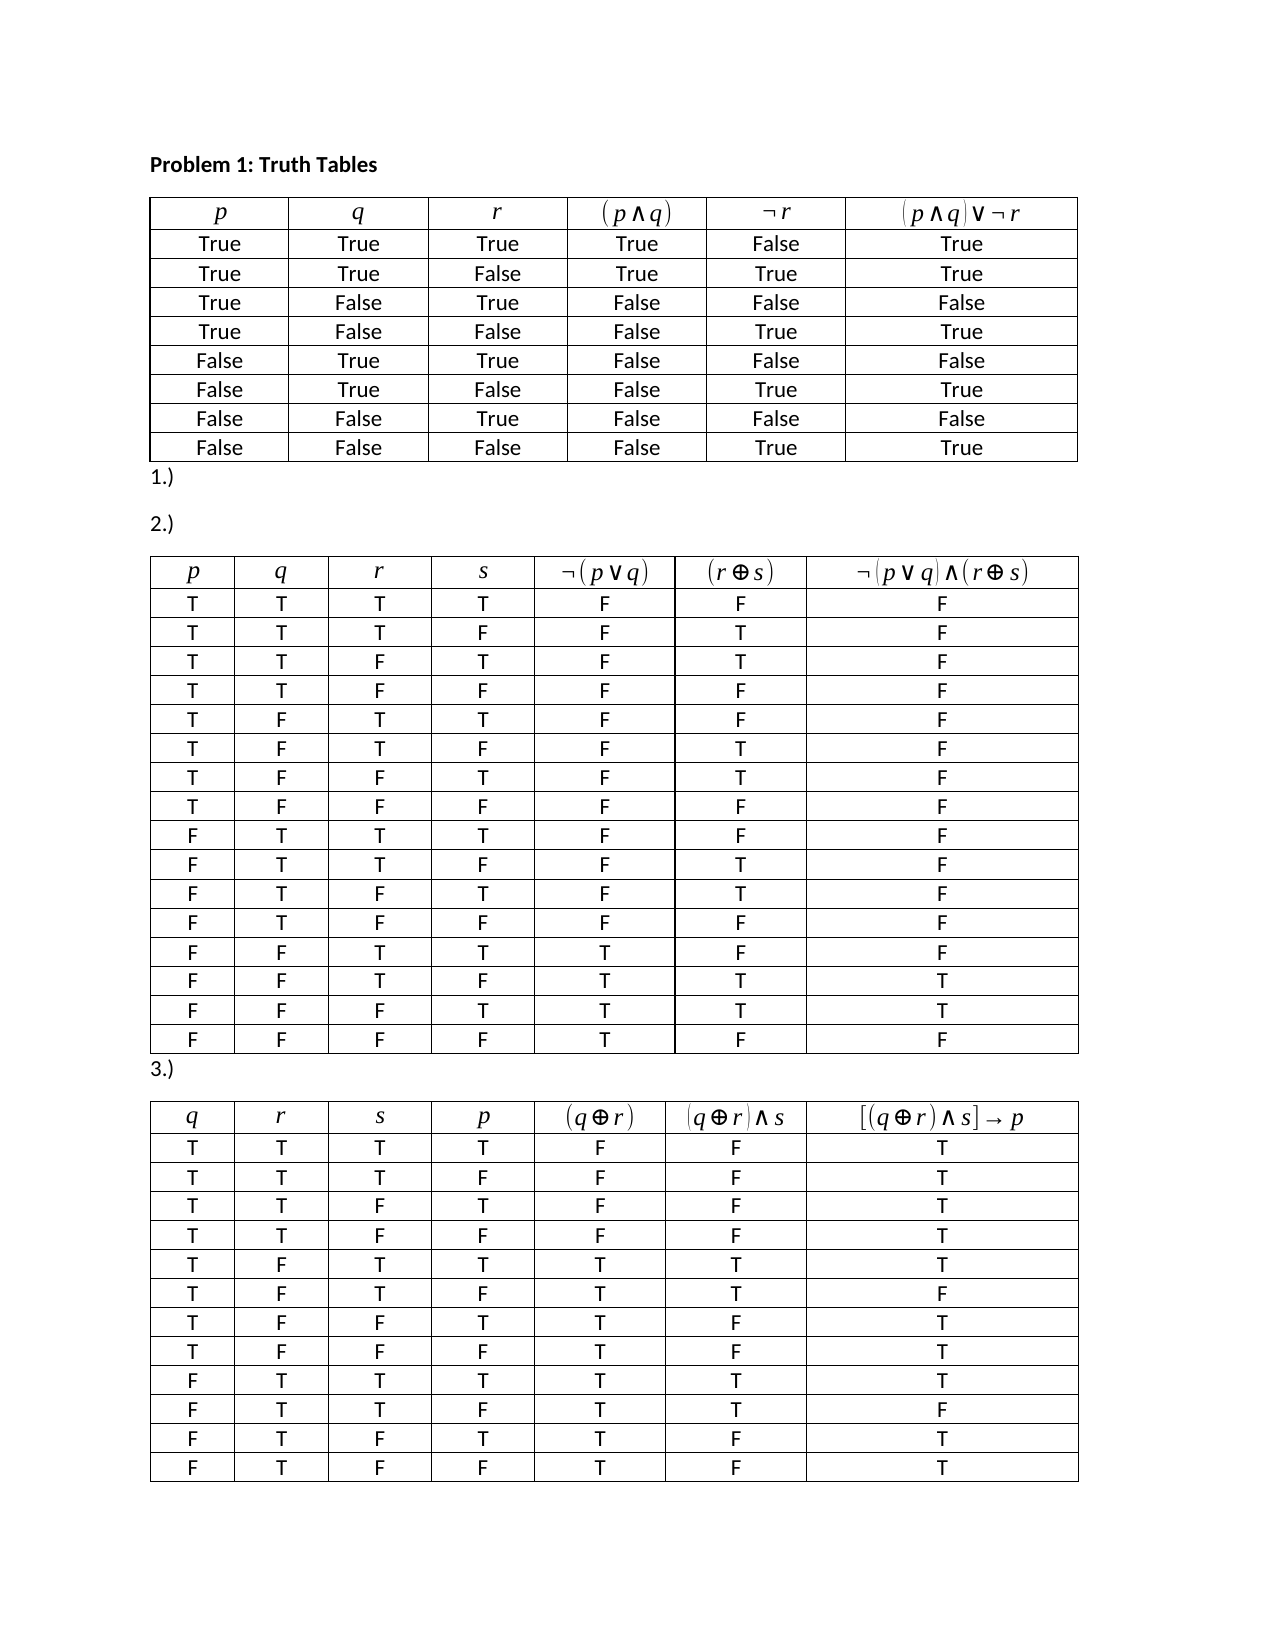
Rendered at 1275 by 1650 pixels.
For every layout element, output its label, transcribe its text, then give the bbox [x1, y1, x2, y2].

table_cell F [807, 1025, 1078, 1053]
table_cell F [432, 792, 534, 820]
table_cell F [807, 676, 1078, 704]
table_cell F [432, 676, 534, 704]
table_header [807, 557, 1078, 588]
table_cell T [807, 1308, 1078, 1336]
table_cell F [676, 1025, 806, 1053]
table_cell T [807, 1424, 1078, 1452]
table_cell T [151, 647, 234, 675]
table_cell True [151, 259, 288, 287]
table_cell True [289, 375, 428, 403]
table_cell F [329, 880, 431, 907]
table_cell F [151, 1453, 234, 1481]
table_cell False [289, 404, 428, 432]
table_cell F [807, 938, 1078, 966]
table_header [535, 557, 674, 588]
table_cell F [535, 763, 674, 791]
table_header [329, 1102, 431, 1132]
table_cell True [289, 259, 428, 287]
table_header [235, 557, 328, 588]
table_cell F [329, 1337, 431, 1365]
table_cell T [329, 618, 431, 646]
table_cell F [535, 676, 674, 704]
table_cell F [235, 1308, 328, 1336]
table_cell F [329, 1308, 431, 1336]
table_cell False [568, 317, 706, 345]
table_cell F [432, 734, 534, 762]
table_cell F [235, 1337, 328, 1365]
table_cell T [535, 1025, 674, 1053]
table_cell F [807, 880, 1078, 907]
table_cell F [807, 705, 1078, 733]
table_cell T [235, 647, 328, 675]
table_cell False [568, 288, 706, 316]
table_cell F [235, 792, 328, 820]
table_cell True [289, 346, 428, 374]
table_cell T [151, 734, 234, 762]
table_cell F [666, 1308, 806, 1336]
table_cell F [535, 1134, 665, 1162]
table_cell True [429, 230, 567, 258]
table_cell T [235, 1192, 328, 1220]
table_header [676, 557, 806, 588]
table_cell F [235, 1250, 328, 1278]
table_cell T [807, 1163, 1078, 1191]
table_header [329, 557, 431, 588]
table_cell False [707, 230, 845, 258]
table_cell F [807, 1279, 1078, 1307]
table_cell False [707, 288, 845, 316]
table_cell T [329, 821, 431, 849]
table_cell F [329, 1025, 431, 1053]
table_cell T [432, 938, 534, 966]
table_cell T [151, 763, 234, 791]
table_cell T [535, 1453, 665, 1481]
table_cell F [235, 1279, 328, 1307]
table_cell F [666, 1134, 806, 1162]
table_cell T [235, 821, 328, 849]
text Problem 1: Truth Tables [150, 150, 1125, 178]
table_cell T [151, 589, 234, 617]
table_cell T [235, 1134, 328, 1162]
table_cell F [329, 763, 431, 791]
table_cell F [329, 647, 431, 675]
table_cell F [807, 763, 1078, 791]
table_cell F [807, 647, 1078, 675]
table_cell False [707, 346, 845, 374]
table_cell T [807, 996, 1078, 1024]
table_cell F [329, 909, 431, 937]
table_cell T [432, 763, 534, 791]
table_cell F [329, 1424, 431, 1452]
table_cell T [235, 1453, 328, 1481]
table_cell T [235, 618, 328, 646]
table_cell F [235, 705, 328, 733]
table_cell T [535, 967, 674, 995]
table_cell T [151, 1221, 234, 1249]
table_cell F [535, 589, 674, 617]
table_cell T [151, 1250, 234, 1278]
table_cell F [151, 996, 234, 1024]
table_header [235, 1102, 328, 1132]
table_cell F [235, 996, 328, 1024]
table_cell False [289, 433, 428, 461]
table_cell F [329, 676, 431, 704]
table_cell T [535, 1337, 665, 1365]
table_cell False [151, 433, 288, 461]
table_cell T [676, 618, 806, 646]
table_cell F [666, 1163, 806, 1191]
text 3.) [150, 1054, 1125, 1082]
table_cell F [535, 909, 674, 937]
table_cell T [151, 676, 234, 704]
table_cell T [235, 1221, 328, 1249]
table_cell F [807, 792, 1078, 820]
table_header [666, 1102, 806, 1132]
table_cell T [676, 967, 806, 995]
table_cell T [807, 1366, 1078, 1394]
table_cell T [151, 705, 234, 733]
table_cell T [329, 1366, 431, 1394]
table_cell F [151, 1395, 234, 1423]
table_cell F [151, 938, 234, 966]
table_cell T [329, 1163, 431, 1191]
table_cell T [676, 763, 806, 791]
table_cell F [432, 618, 534, 646]
table_header [807, 1102, 1078, 1132]
table_cell F [432, 1337, 534, 1365]
table_cell T [432, 647, 534, 675]
table_cell F [151, 1025, 234, 1053]
table_cell F [676, 938, 806, 966]
table_cell F [666, 1221, 806, 1249]
table_cell F [676, 821, 806, 849]
table_cell F [535, 792, 674, 820]
table_cell F [329, 1221, 431, 1249]
table_cell True [151, 288, 288, 316]
table_cell T [151, 1192, 234, 1220]
table_cell T [329, 1134, 431, 1162]
table_cell T [151, 1279, 234, 1307]
table_cell T [329, 589, 431, 617]
table_cell True [707, 317, 845, 345]
table_cell T [676, 996, 806, 1024]
table_cell T [329, 967, 431, 995]
table_cell F [329, 1192, 431, 1220]
table_cell True [846, 375, 1077, 403]
table_cell T [329, 1250, 431, 1278]
table_header [568, 198, 706, 228]
table_cell T [151, 792, 234, 820]
text 1.) [150, 462, 1125, 490]
table_cell T [151, 1134, 234, 1162]
table_cell F [151, 967, 234, 995]
table_cell T [432, 880, 534, 907]
table_cell T [535, 1424, 665, 1452]
table_cell T [432, 1250, 534, 1278]
table_header [151, 1102, 234, 1132]
table_cell F [432, 967, 534, 995]
table_cell F [535, 647, 674, 675]
table_cell T [235, 1424, 328, 1452]
table_cell T [807, 1192, 1078, 1220]
table_cell T [432, 705, 534, 733]
table_cell T [676, 880, 806, 907]
table_cell F [676, 676, 806, 704]
table_cell F [235, 967, 328, 995]
table_cell T [807, 1337, 1078, 1365]
table_cell True [429, 404, 567, 432]
table_cell T [807, 967, 1078, 995]
table_cell F [807, 734, 1078, 762]
table_cell F [432, 1453, 534, 1481]
table_cell True [429, 288, 567, 316]
table_cell True [429, 346, 567, 374]
table_cell F [329, 792, 431, 820]
table_cell T [432, 1308, 534, 1336]
table_cell F [432, 850, 534, 878]
table_cell T [432, 589, 534, 617]
table_cell T [235, 589, 328, 617]
table_cell T [666, 1250, 806, 1278]
table_cell F [666, 1453, 806, 1481]
table_cell T [151, 1163, 234, 1191]
table_header [429, 198, 567, 228]
table_cell T [535, 1308, 665, 1336]
table_cell F [807, 1395, 1078, 1423]
table_cell True [846, 259, 1077, 287]
table_cell T [432, 1134, 534, 1162]
table_cell T [329, 705, 431, 733]
table_cell True [707, 433, 845, 461]
table_cell T [151, 1308, 234, 1336]
table_cell T [676, 734, 806, 762]
table_cell T [329, 734, 431, 762]
table_cell T [432, 1192, 534, 1220]
table_cell T [535, 1395, 665, 1423]
table_cell True [846, 433, 1077, 461]
table_cell False [429, 317, 567, 345]
table_cell True [568, 259, 706, 287]
table_cell T [432, 821, 534, 849]
table_cell F [235, 1025, 328, 1053]
table_cell False [568, 433, 706, 461]
table_header [151, 557, 234, 588]
table_cell F [676, 589, 806, 617]
table_cell True [568, 230, 706, 258]
table_cell False [846, 404, 1077, 432]
table_cell True [151, 230, 288, 258]
table_cell F [676, 909, 806, 937]
table_cell False [568, 346, 706, 374]
table_cell F [432, 1221, 534, 1249]
table_cell True [289, 230, 428, 258]
table_cell T [535, 938, 674, 966]
table_header [432, 1102, 534, 1132]
table_cell F [535, 1221, 665, 1249]
table_cell T [666, 1279, 806, 1307]
table_cell False [568, 375, 706, 403]
table_cell T [535, 1366, 665, 1394]
table_cell F [676, 792, 806, 820]
table_cell T [535, 1279, 665, 1307]
table_header [846, 198, 1077, 228]
table_header [535, 1102, 665, 1132]
table_cell F [151, 1366, 234, 1394]
table_cell F [151, 850, 234, 878]
table_cell T [666, 1366, 806, 1394]
table_cell F [807, 589, 1078, 617]
table_cell F [807, 909, 1078, 937]
table_cell False [707, 404, 845, 432]
table_cell F [666, 1424, 806, 1452]
table_cell F [151, 821, 234, 849]
table_cell F [535, 734, 674, 762]
table_cell F [235, 938, 328, 966]
table_cell False [151, 404, 288, 432]
table_cell True [846, 230, 1077, 258]
table_cell T [235, 850, 328, 878]
table_cell F [151, 1424, 234, 1452]
table_cell T [235, 1366, 328, 1394]
table_cell T [235, 909, 328, 937]
table_header [432, 557, 534, 588]
table_cell F [329, 1453, 431, 1481]
table_cell F [235, 763, 328, 791]
table_cell T [329, 850, 431, 878]
table_cell True [846, 317, 1077, 345]
table_cell T [807, 1221, 1078, 1249]
table_cell F [807, 850, 1078, 878]
table_cell T [235, 880, 328, 907]
table_cell T [666, 1395, 806, 1423]
table_cell True [707, 375, 845, 403]
table_cell False [289, 288, 428, 316]
table_cell T [432, 1424, 534, 1452]
table_cell F [432, 1395, 534, 1423]
table_cell F [432, 1025, 534, 1053]
table_cell T [432, 996, 534, 1024]
table_cell F [535, 1163, 665, 1191]
text 2.) [150, 509, 1125, 537]
table_cell F [666, 1192, 806, 1220]
table_cell T [329, 1395, 431, 1423]
table_cell T [235, 1395, 328, 1423]
table_cell F [535, 850, 674, 878]
table_cell F [807, 821, 1078, 849]
table_cell T [432, 1366, 534, 1394]
table_cell T [807, 1134, 1078, 1162]
table_cell F [535, 1192, 665, 1220]
table_cell T [329, 1279, 431, 1307]
table_cell F [151, 880, 234, 907]
table_cell False [846, 288, 1077, 316]
table_cell F [666, 1337, 806, 1365]
table_cell T [535, 1250, 665, 1278]
table_cell False [429, 433, 567, 461]
table_cell T [329, 938, 431, 966]
table_cell T [807, 1453, 1078, 1481]
table_cell F [807, 618, 1078, 646]
table_cell F [535, 821, 674, 849]
table_cell False [151, 375, 288, 403]
table_header [289, 198, 428, 228]
table_cell T [151, 618, 234, 646]
table_cell F [329, 996, 431, 1024]
table_cell F [432, 1163, 534, 1191]
table_cell T [807, 1250, 1078, 1278]
table_header [151, 198, 288, 228]
table_cell False [429, 259, 567, 287]
table_cell T [151, 1337, 234, 1365]
table_cell T [535, 996, 674, 1024]
table_cell T [235, 676, 328, 704]
table_cell True [707, 259, 845, 287]
table_cell F [151, 909, 234, 937]
table_cell F [432, 909, 534, 937]
table_header [707, 198, 845, 228]
table_cell F [676, 705, 806, 733]
table_cell False [429, 375, 567, 403]
table_cell F [535, 705, 674, 733]
table_cell T [676, 647, 806, 675]
table_cell T [235, 1163, 328, 1191]
table_cell True [151, 317, 288, 345]
table_cell F [535, 880, 674, 907]
table_cell False [289, 317, 428, 345]
table_cell False [151, 346, 288, 374]
table_cell False [568, 404, 706, 432]
table_cell False [846, 346, 1077, 374]
table_cell T [676, 850, 806, 878]
table_cell F [235, 734, 328, 762]
table_cell F [432, 1279, 534, 1307]
table_cell F [535, 618, 674, 646]
